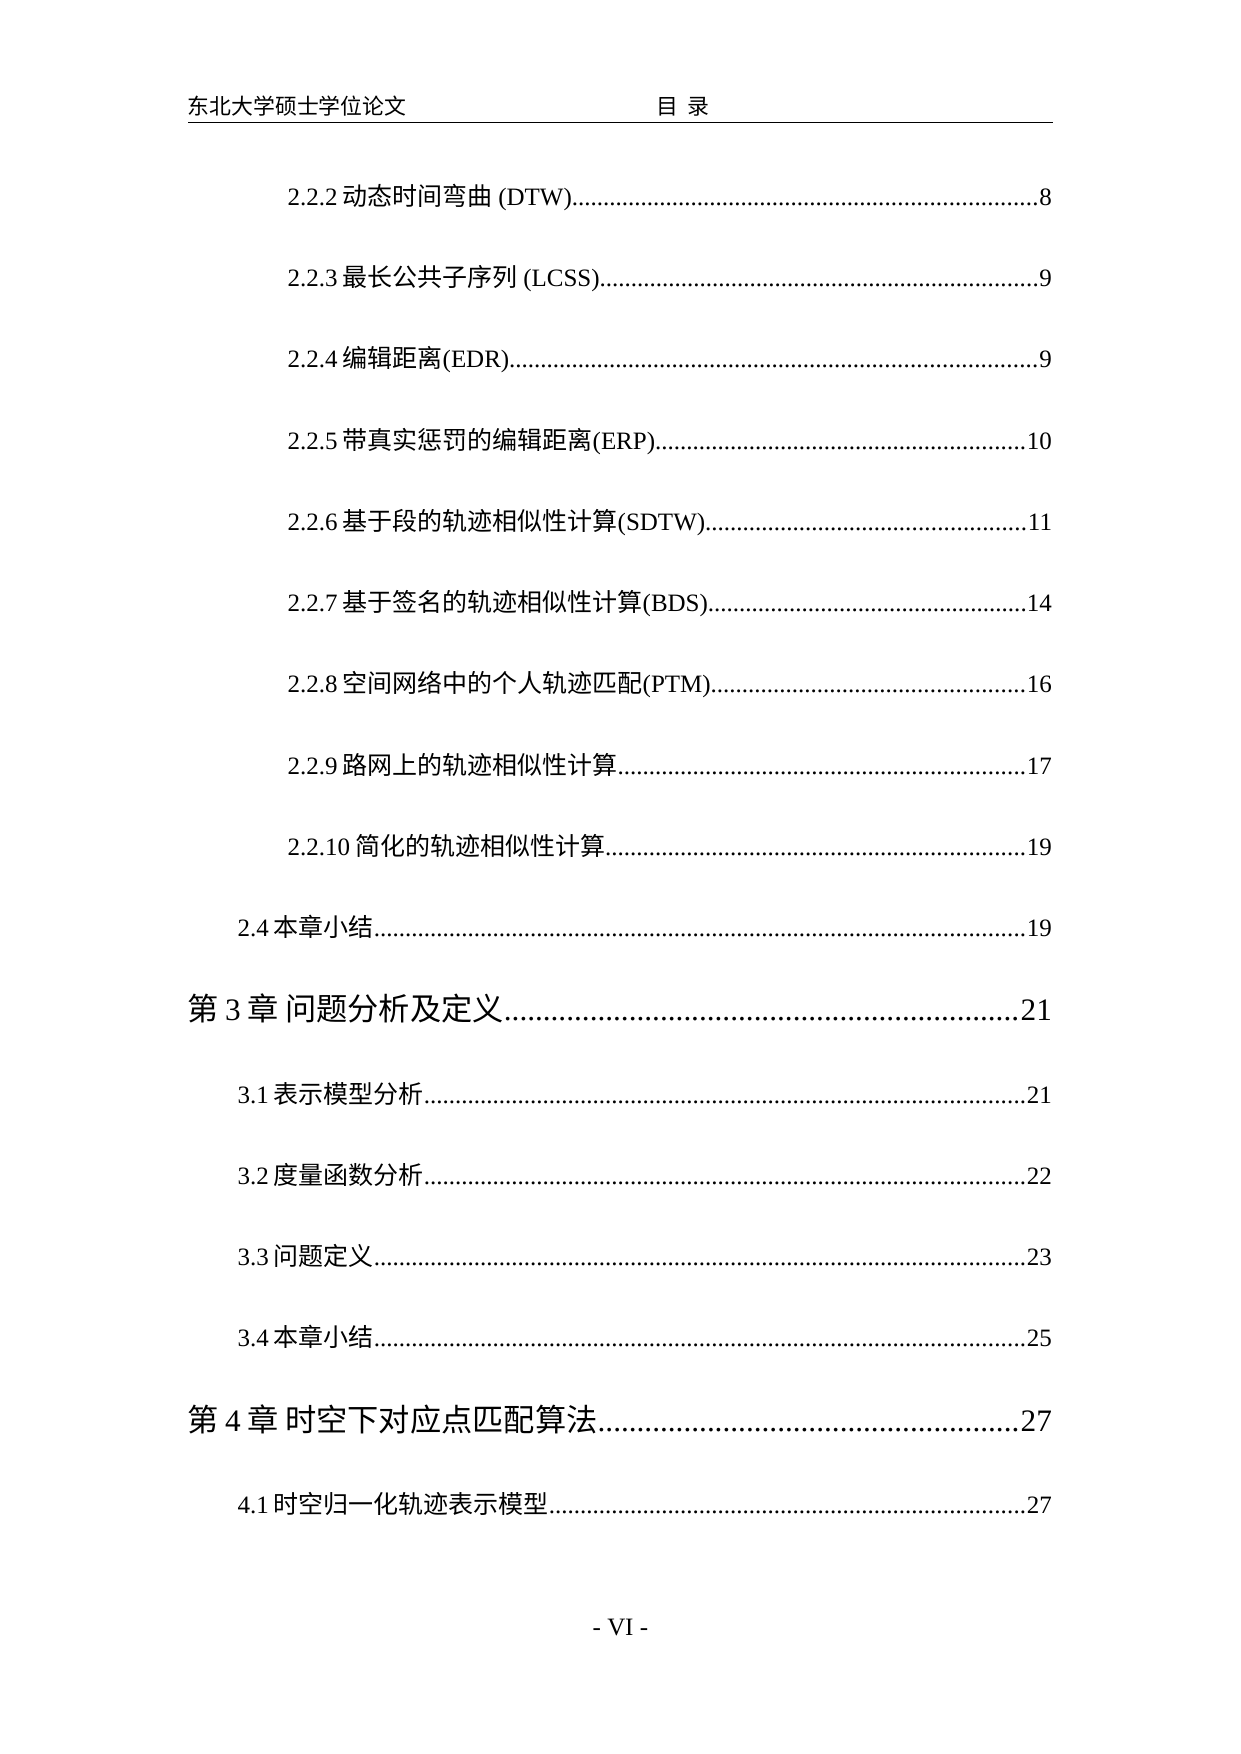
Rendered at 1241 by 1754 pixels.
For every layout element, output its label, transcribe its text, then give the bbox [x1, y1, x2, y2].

text 2.2.10简化的轨迹相似性计算 19 [287, 812, 1053, 877]
text 2.2.5带真实惩罚的编辑距离(ERP) 10 [287, 406, 1053, 471]
text 3.2度量函数分析 22 [237, 1141, 1053, 1206]
text 第4章 时空下对应点匹配算法 27 [187, 1385, 1053, 1450]
text 2.2.4编辑距离(EDR) 9 [287, 324, 1053, 389]
text 2.2.2动态时间弯曲 (DTW) 8 [287, 162, 1053, 227]
text 2.2.3最长公共子序列 (LCSS) 9 [287, 243, 1053, 308]
text 2.4本章小结 19 [237, 893, 1053, 958]
text 2.2.7基于签名的轨迹相似性计算(BDS) 14 [287, 568, 1053, 633]
text 2.2.9路网上的轨迹相似性计算 17 [287, 731, 1053, 796]
text 3.3问题定义 23 [237, 1222, 1053, 1287]
text 3.4本章小结 25 [237, 1303, 1053, 1368]
text 第3章 问题分析及定义 21 [187, 974, 1053, 1039]
text 2.2.6基于段的轨迹相似性计算(SDTW) 11 [287, 487, 1053, 552]
text 2.2.8空间网络中的个人轨迹匹配(PTM) 16 [287, 649, 1053, 714]
text 4.1时空归一化轨迹表示模型 27 [237, 1470, 1053, 1535]
text 3.1表示模型分析 21 [237, 1060, 1053, 1125]
